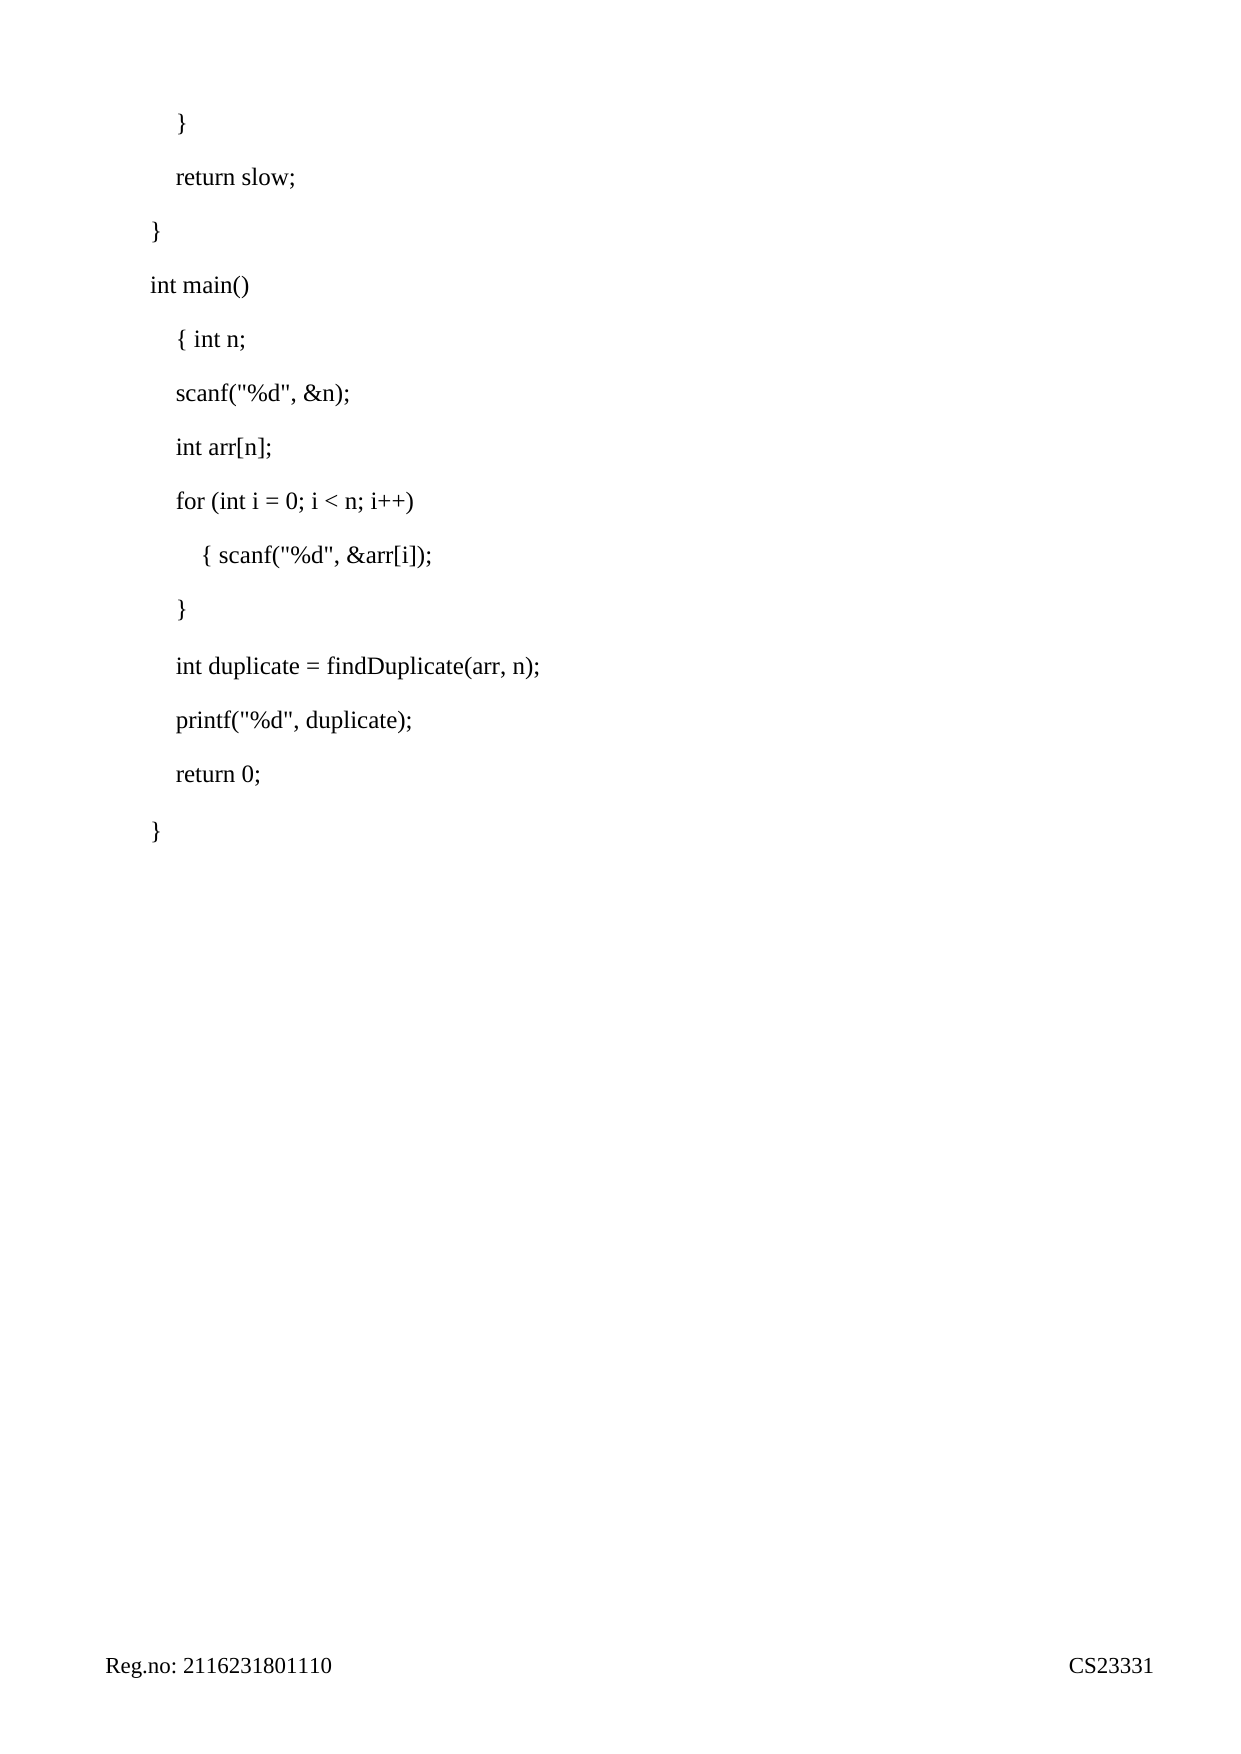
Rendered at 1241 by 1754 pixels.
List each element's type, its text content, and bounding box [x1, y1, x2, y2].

text scanf("%d", &n); int arr[n]; [176, 378, 350, 461]
text } [150, 816, 1155, 845]
text int main() { int n; [150, 270, 288, 353]
text } [176, 108, 1155, 137]
text return slow; [176, 162, 1155, 191]
text int duplicate = findDuplicate(arr, n); printf("%d", duplicate); [176, 651, 593, 734]
text return 0; [176, 759, 1155, 788]
text } [176, 594, 1155, 622]
text } [150, 216, 1155, 244]
text for (int i = 0; i < n; i++) { scanf("%d", &arr[i]); [176, 486, 459, 568]
